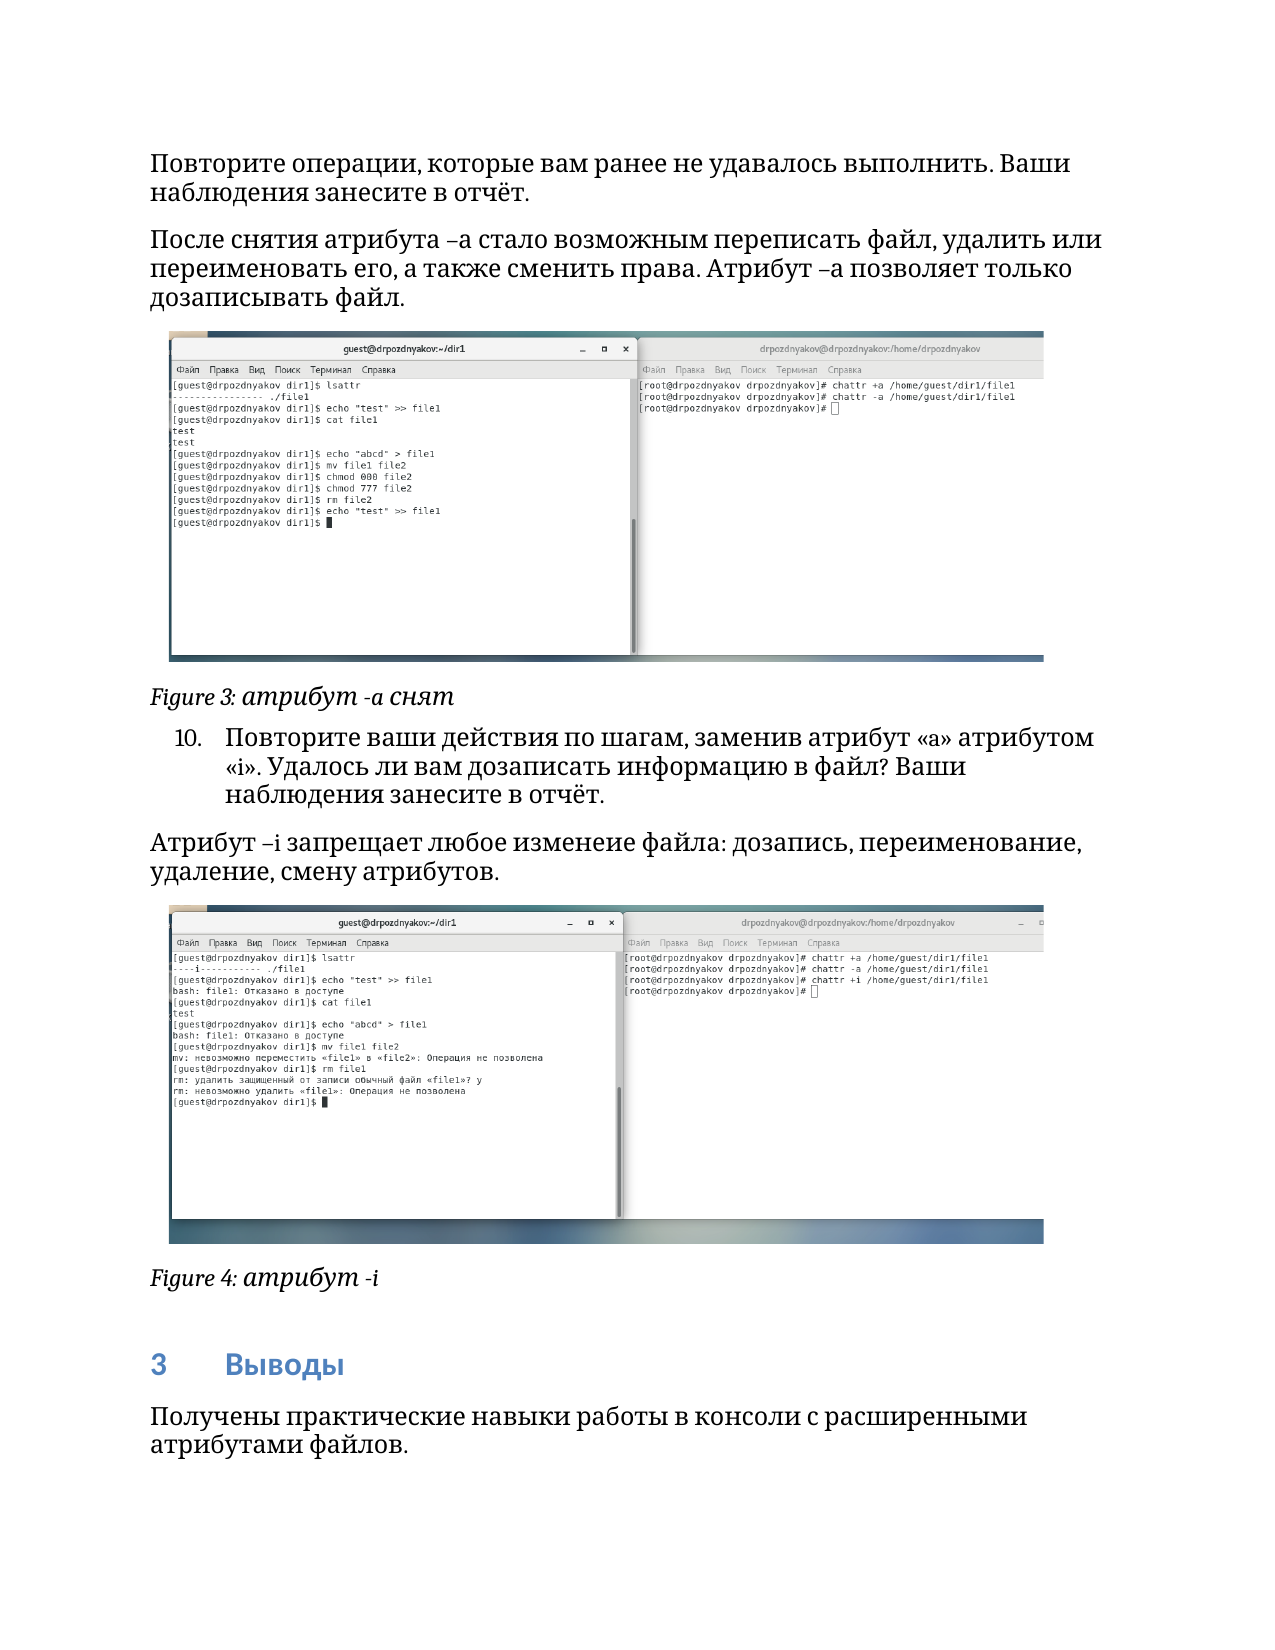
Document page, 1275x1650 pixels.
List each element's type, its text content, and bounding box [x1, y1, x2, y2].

list Повторите ваши действия по шагам, заменив атрибут «a» атрибутом «i». Удалось ли вам дозаписать информацию в файл? Ваши наблюдения занесите в отчёт. [175, 724, 1125, 810]
text Figure 3: атрибут -a снят [150, 682, 1125, 711]
picture [168, 905, 1044, 1244]
subtitle 3 Выводы [150, 1343, 1125, 1384]
text После снятия атрибута –а стало возможным переписать файл, удалить или переименовать его, а также сменить права. Атрибут –а позволяет только дозаписывать файл. [150, 226, 1125, 312]
text Получены практические навыки работы в консоли с расширенными атрибутами файлов. [150, 1403, 1125, 1460]
text Повторите операции, которые вам ранее не удавалось выполнить. Ваши наблюдения занесите в отчёт. [150, 150, 1125, 207]
text Figure 4: атрибут -i [150, 1264, 1125, 1293]
picture [168, 331, 1044, 662]
text Атрибут –i запрещает любое изменеие файла: дозапись, переименование, удаление, смену атрибутов. [150, 829, 1125, 886]
